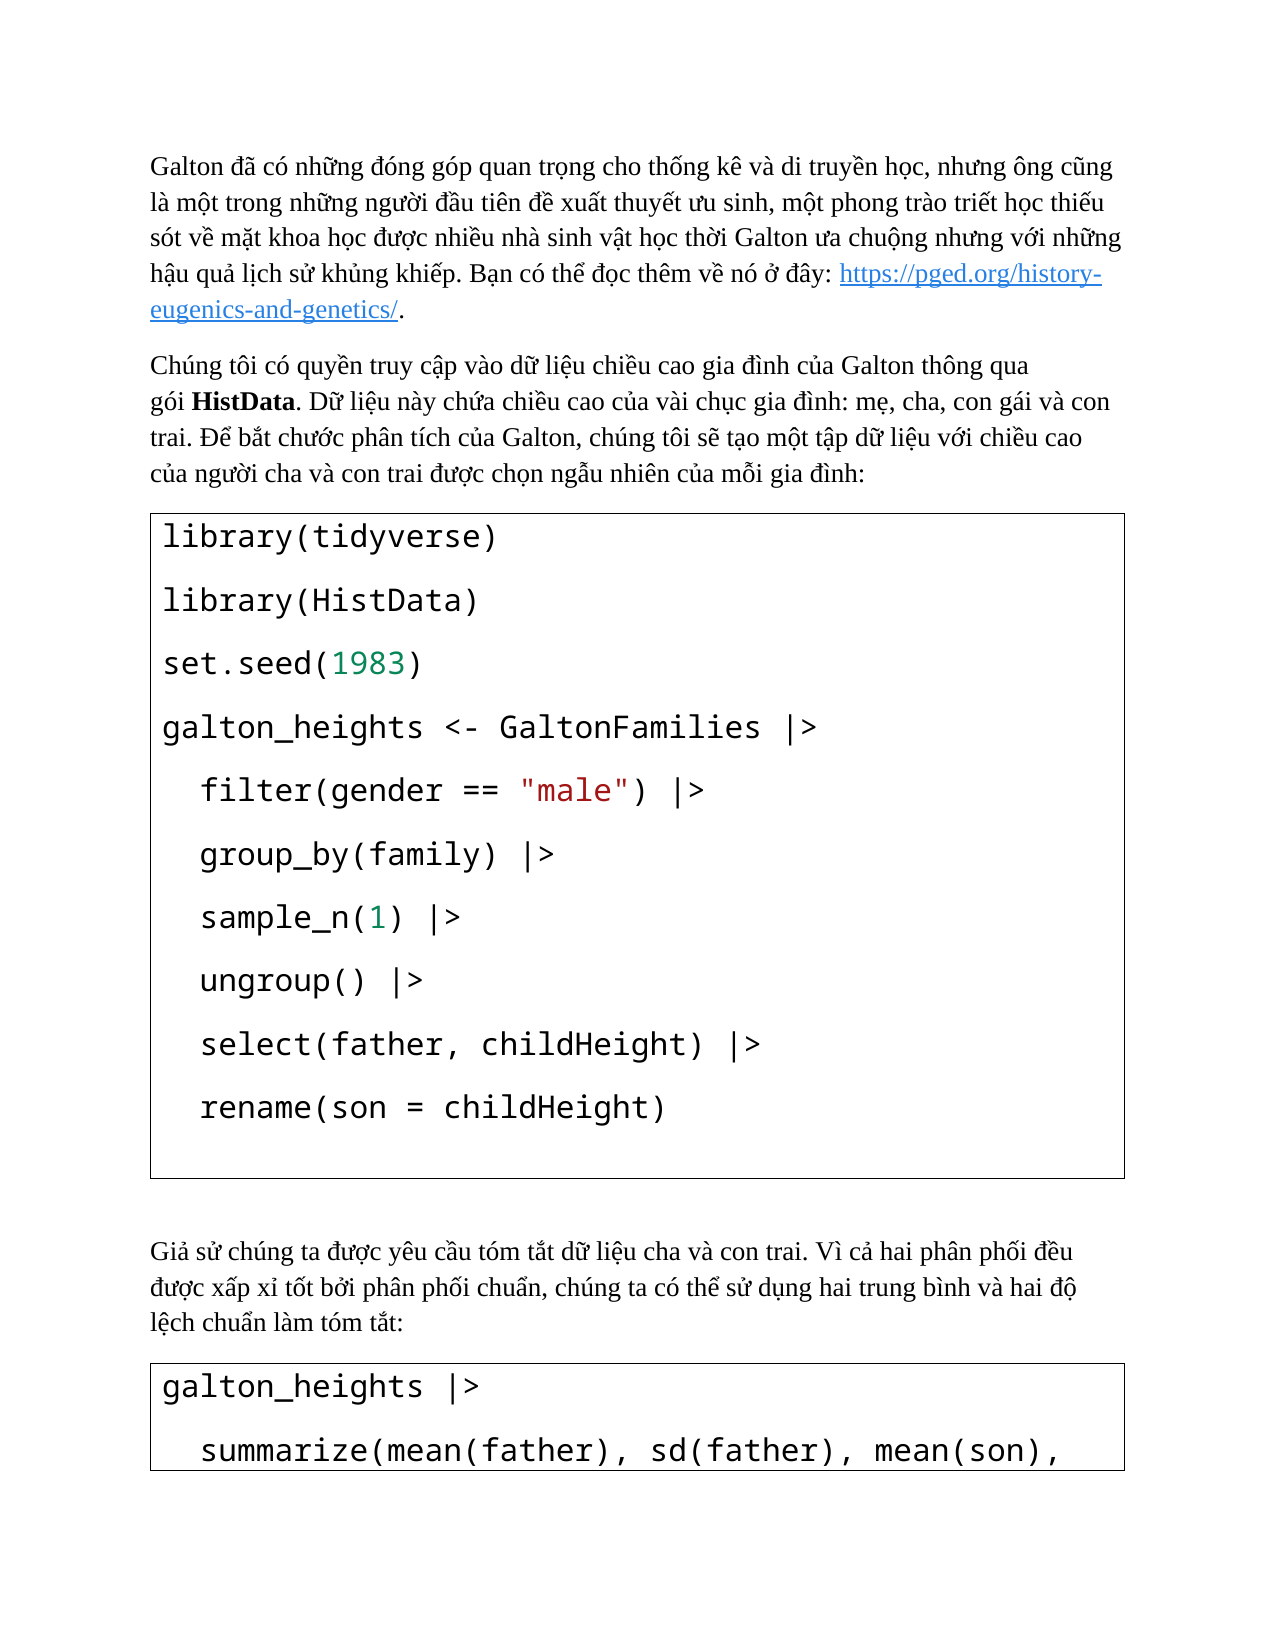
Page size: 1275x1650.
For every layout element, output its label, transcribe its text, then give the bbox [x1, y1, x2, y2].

text Chúng tôi có quyền truy cập vào dữ liệu chiều cao gia đình của Galton thông qua gói HistData. Dữ liệu này chứa chiều cao của vài chục gia đình: mẹ, cha, con gái và con trai. Để bắt chước phân tích của Galton, chúng tôi sẽ tạo một tập dữ liệu với chiều cao của người cha và con trai được chọn ngẫu nhiên của mỗi gia đình: [150, 349, 1125, 488]
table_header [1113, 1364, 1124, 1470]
table_header library(tidyverse) library(HistData) set.seed(1983) galton_heights <- GaltonFamilies |> filter(gender == "male") |> group_by(family) |> sample_n(1) |> ungroup() |> select(father, childHeight) |> rename(son = childHeight) [151, 514, 1124, 1177]
text Galton đã có những đóng góp quan trọng cho thống kê và di truyền học, nhưng ông cũng là một trong những người đầu tiên đề xuất thuyết ưu sinh, một phong trào triết học thiếu sót về mặt khoa học được nhiều nhà sinh vật học thời Galton ưa chuộng nhưng với những hậu quả lịch sử khủng khiếp. Bạn có thể đọc thêm về nó ở đây: https://pged.org/history-eugenics-and-genetics/. [150, 150, 1125, 324]
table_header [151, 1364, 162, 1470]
text Giả sử chúng ta được yêu cầu tóm tắt dữ liệu cha và con trai. Vì cả hai phân phối đều được xấp xỉ tốt bởi phân phối chuẩn, chúng ta có thể sử dụng hai trung bình và hai độ lệch chuẩn làm tóm tắt: [150, 1235, 1125, 1338]
